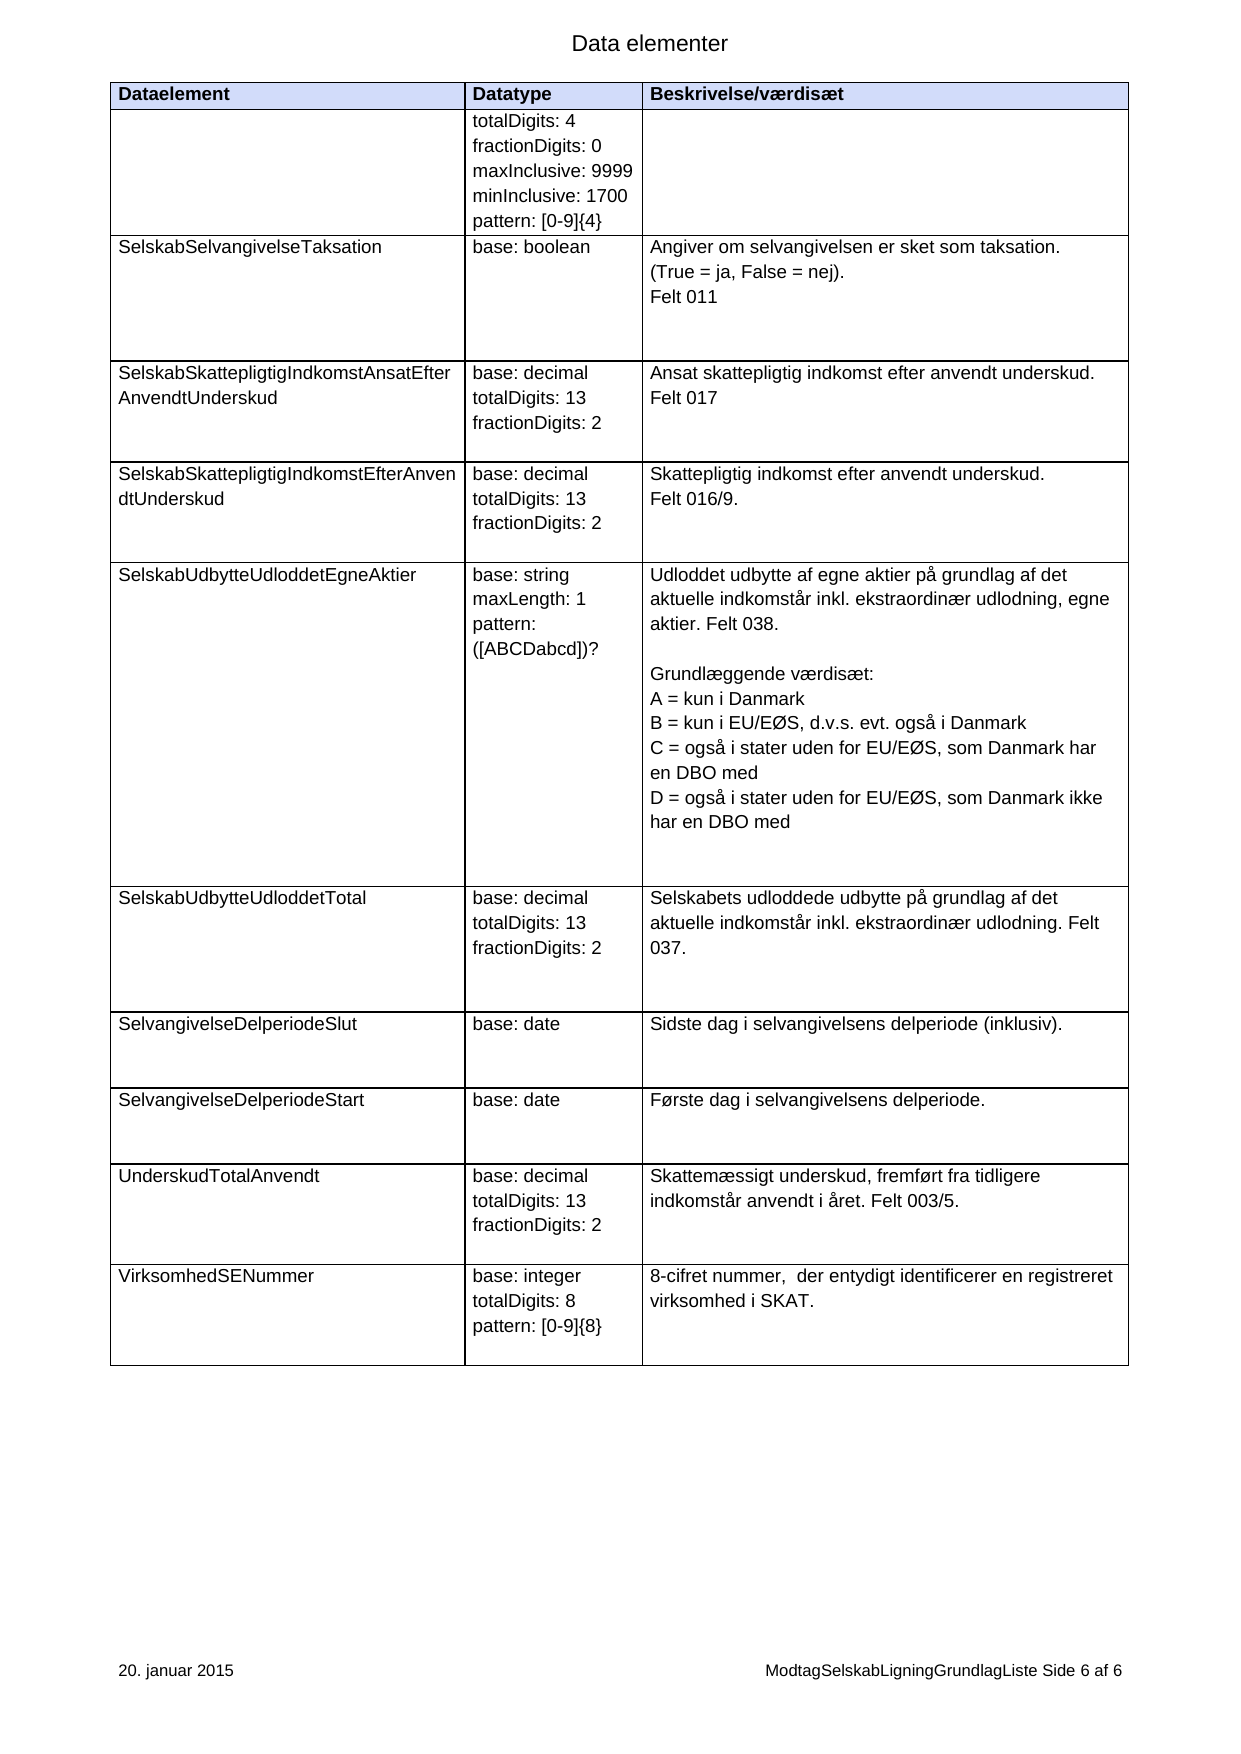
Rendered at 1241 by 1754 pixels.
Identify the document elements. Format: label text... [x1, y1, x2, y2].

table_cell SelvangivelseDelperiodeStart [111, 1089, 464, 1163]
table_cell Første dag i selvangivelsens delperiode. [643, 1089, 1128, 1163]
table_cell VirksomhedSENummer [111, 1265, 464, 1364]
table_cell base: integer totalDigits: 8 pattern: [0-9]{8} [466, 1265, 642, 1364]
table_cell Selskabets udloddede udbytte på grundlag af det aktuelle indkomstår inkl. ekstraordinær udlodning. Felt 037. [643, 887, 1128, 1011]
table_cell SelskabUdbytteUdloddetTotal [111, 887, 464, 1011]
table_cell Sidste dag i selvangivelsens delperiode (inklusiv). [643, 1013, 1128, 1087]
table_cell SelvangivelseDelperiodeSlut [111, 1013, 464, 1087]
table_cell base: decimal totalDigits: 13 fractionDigits: 2 [466, 362, 642, 461]
table_cell SelskabUdbytteUdloddetEgneAktier [111, 563, 464, 886]
table_header Dataelement [111, 83, 464, 109]
table_cell Udloddet udbytte af egne aktier på grundlag af det aktuelle indkomstår inkl. ekstraordinær udlodning, egne aktier. Felt 038. Grundlæggende værdisæt: A = kun i Danmark B = kun i EU/EØS, d.v.s. evt. også i Danmark C = også i stater uden for EU/EØS, som Danmark har en DBO med D = også i stater uden for EU/EØS, som Danmark ikke har en DBO med [643, 563, 1128, 886]
table_cell SelskabSelvangivelseTaksation [111, 236, 464, 360]
table_cell Skattepligtig indkomst efter anvendt underskud. Felt 016/9. [643, 463, 1128, 562]
table_cell UnderskudTotalAnvendt [111, 1165, 464, 1264]
table_cell base: date [466, 1089, 642, 1163]
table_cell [111, 110, 464, 235]
table_cell base: decimal totalDigits: 13 fractionDigits: 2 [466, 1165, 642, 1264]
table_cell base: string maxLength: 1 pattern: ([ABCDabcd])? [466, 563, 642, 886]
table_cell Skattemæssigt underskud, fremført fra tidligere indkomstår anvendt i året. Felt 003/5. [643, 1165, 1128, 1264]
table_cell base: decimal totalDigits: 13 fractionDigits: 2 [466, 463, 642, 562]
table_cell Angiver om selvangivelsen er sket som taksation. (True = ja, False = nej). Felt 011 [643, 236, 1128, 360]
table_cell base: boolean [466, 236, 642, 360]
table_cell 8-cifret nummer, der entydigt identificerer en registreret virksomhed i SKAT. [643, 1265, 1128, 1364]
table_cell SelskabSkattepligtigIndkomstEfterAnvendtUnderskud [111, 463, 464, 562]
table_cell SelskabSkattepligtigIndkomstAnsatEfterAnvendtUnderskud [111, 362, 464, 461]
table_cell Ansat skattepligtig indkomst efter anvendt underskud. Felt 017 [643, 362, 1128, 461]
table_header Datatype [466, 83, 642, 109]
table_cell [643, 110, 1128, 235]
table_cell base: decimal totalDigits: 13 fractionDigits: 2 [466, 887, 642, 1011]
table_cell base: date [466, 1013, 642, 1087]
table_header Beskrivelse/værdisæt [643, 83, 1128, 109]
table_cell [466, 110, 642, 235]
